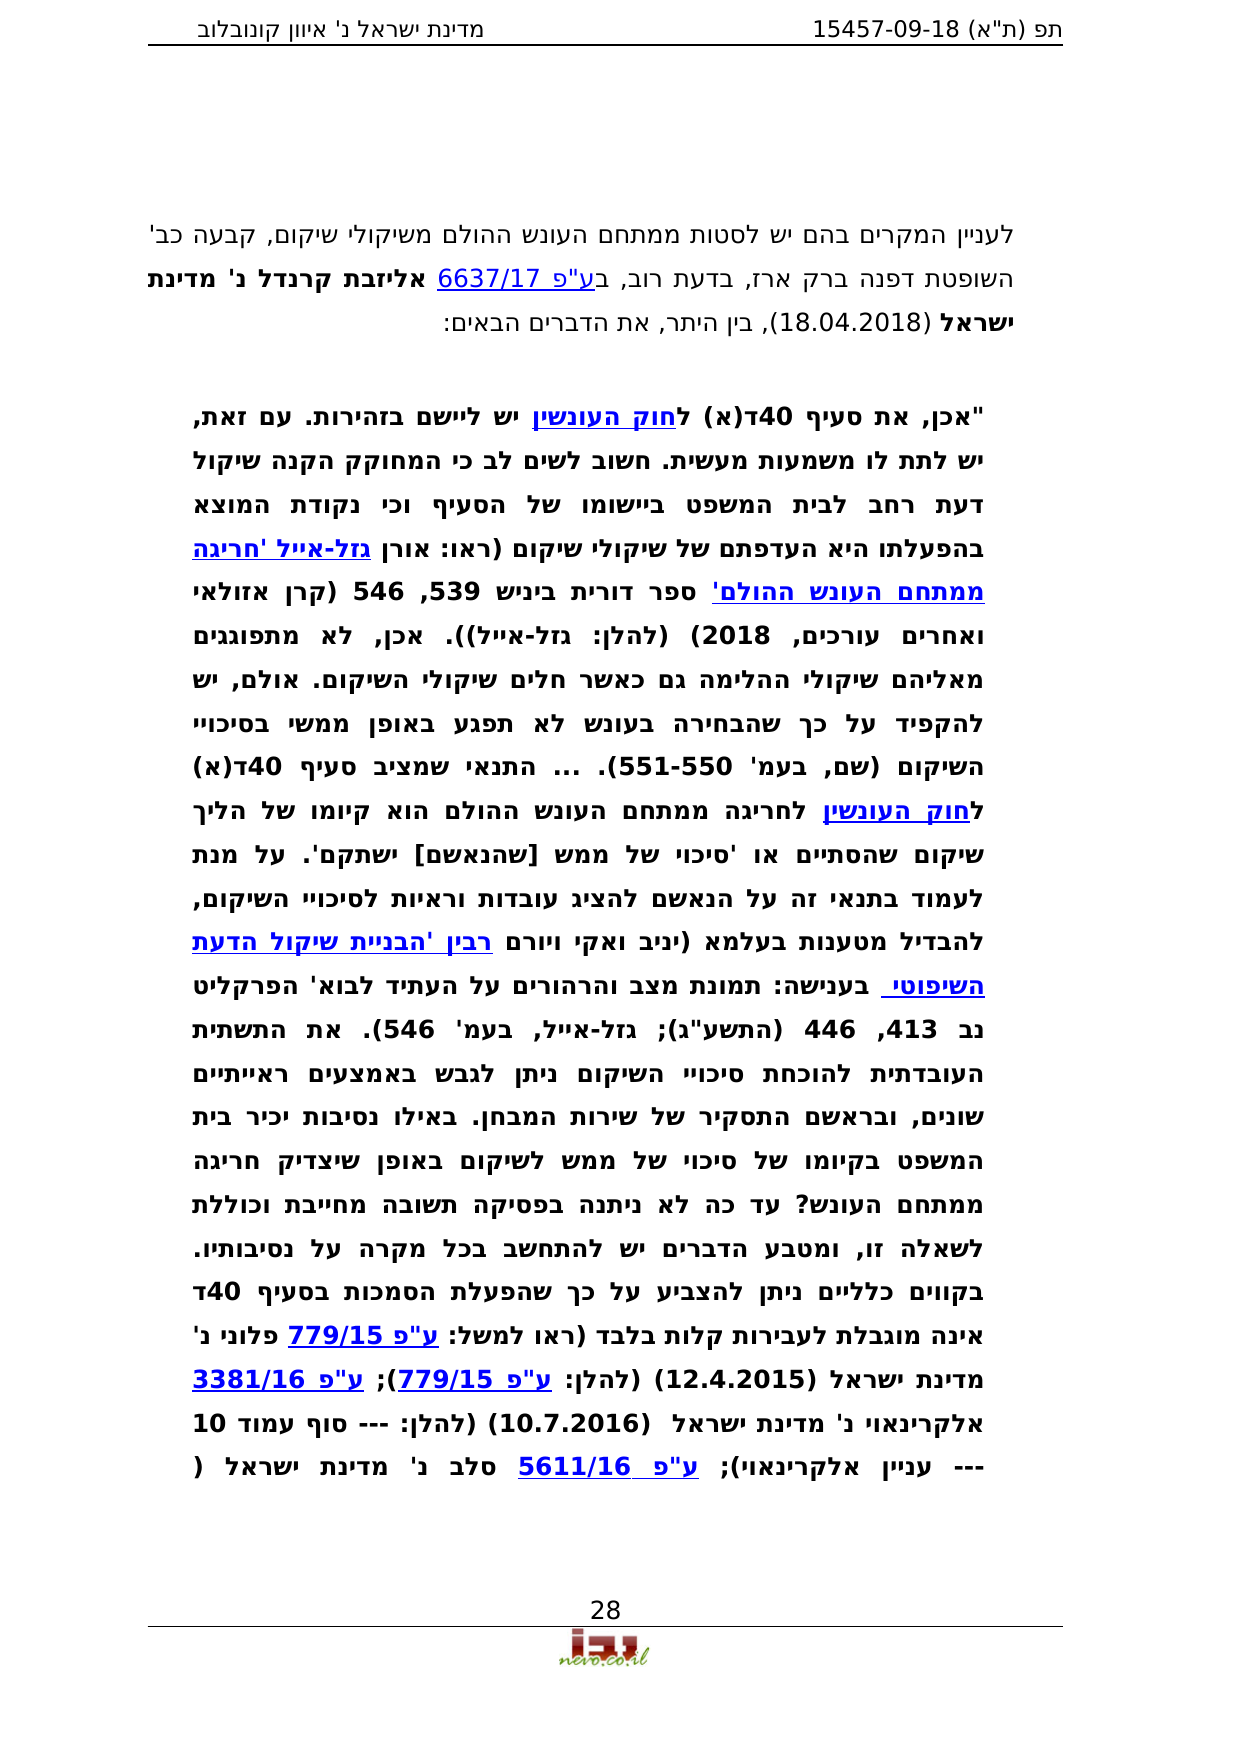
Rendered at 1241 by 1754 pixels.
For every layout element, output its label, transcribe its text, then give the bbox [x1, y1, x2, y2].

text לעניין המקרים בהם יש לסטות ממתחם העונש ההולם משיקולי שיקום, קבעה כב' השופטת דפנה ברק ארז, בדעת רוב, בע"פ 6637/17 אליזבת קרנדל נ' מדינת ישראל (18.04.2018), בין היתר, את הדברים הבאים: [148, 220, 1063, 337]
picture [559, 1628, 651, 1667]
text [192, 403, 985, 1482]
